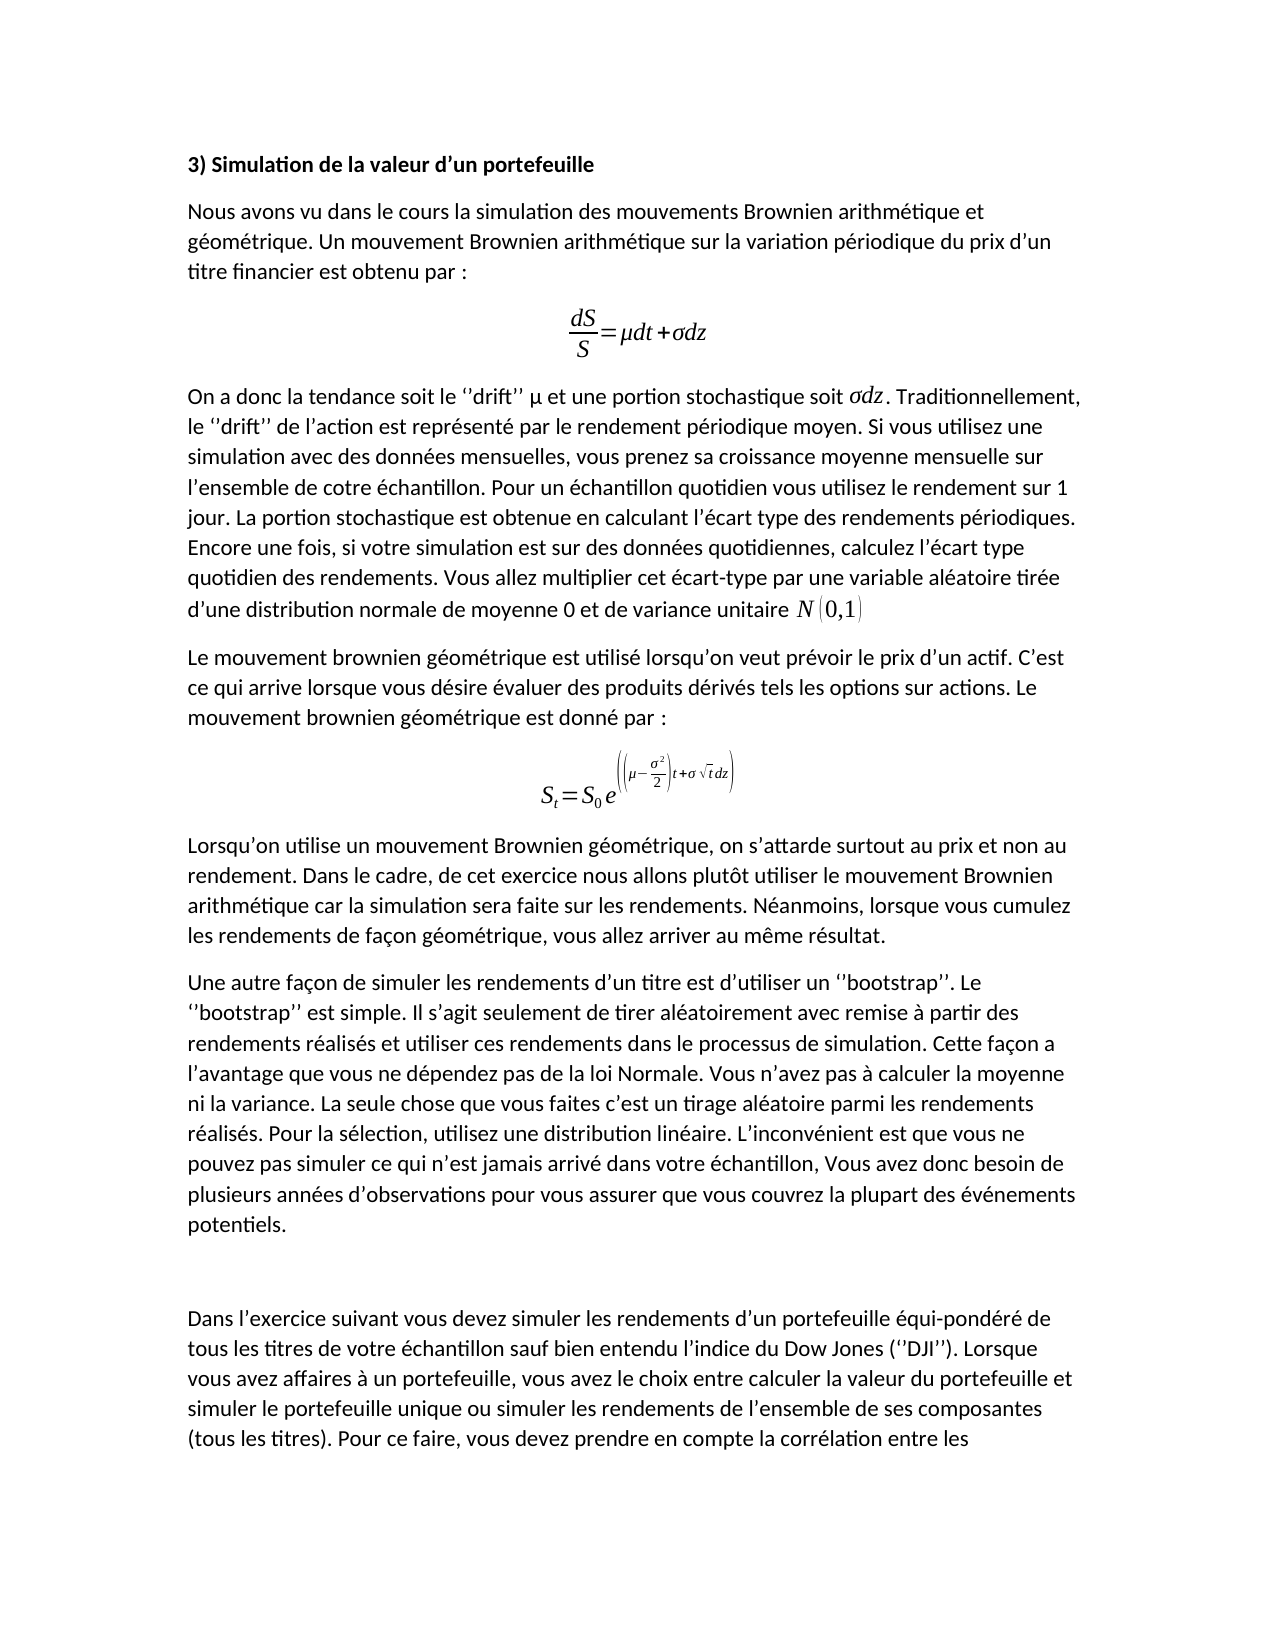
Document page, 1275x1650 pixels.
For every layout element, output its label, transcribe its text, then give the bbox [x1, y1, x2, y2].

text Nous avons vu dans le cours la simulation des mouvements Brownien arithmétique et géométrique. Un mouvement Brownien arithmétique sur la variation périodique du prix d’un titre financier est obtenu par : [187, 197, 1087, 285]
text 3) Simulation de la valeur d’un portefeuille [187, 150, 1087, 178]
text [187, 1304, 1087, 1453]
text Une autre façon de simuler les rendements d’un titre est d’utiliser un ‘’bootstrap’’. Le ‘’bootstrap’’ est simple. Il s’agit seulement de tirer aléatoirement avec remise à partir des rendements réalisés et utiliser ces rendements dans le processus de simulation. Cette façon a l’avantage que vous ne dépendez pas de la loi Normale. Vous n’avez pas à calculer la moyenne ni la variance. La seule chose que vous faites c’est un tirage aléatoire parmi les rendements réalisés. Pour la sélection, utilisez une distribution linéaire. L’inconvénient est que vous ne pouvez pas simuler ce qui n’est jamais arrivé dans votre échantillon, Vous avez donc besoin de plusieurs années d’observations pour vous assurer que vous couvrez la plupart des événements potentiels. [187, 968, 1087, 1238]
text Lorsqu’on utilise un mouvement Brownien géométrique, on s’attarde surtout au prix et non au rendement. Dans le cadre, de cet exercice nous allons plutôt utiliser le mouvement Brownien arithmétique car la simulation sera faite sur les rendements. Néanmoins, lorsque vous cumulez les rendements de façon géométrique, vous allez arriver au même résultat. [187, 831, 1087, 949]
text Le mouvement brownien géométrique est utilisé lorsqu’on veut prévoir le prix d’un actif. C’est ce qui arrive lorsque vous désire évaluer des produits dérivés tels les options sur actions. Le mouvement brownien géométrique est donné par : [187, 643, 1087, 731]
text On a donc la tendance soit le ‘’drift’’ µ et une portion stochastique soit . Traditionnellement, le ‘’drift’’ de l’action est représenté par le rendement périodique moyen. Si vous utilisez une simulation avec des données mensuelles, vous prenez sa croissance moyenne mensuelle sur l’ensemble de cotre échantillon. Pour un échantillon quotidien vous utilisez le rendement sur 1 jour. La portion stochastique est obtenue en calculant l’écart type des rendements périodiques. Encore une fois, si votre simulation est sur des données quotidiennes, calculez l’écart type quotidien des rendements. Vous allez multiplier cet écart-type par une variable aléatoire tirée d’une distribution normale de moyenne 0 et de variance unitaire [187, 382, 1087, 624]
